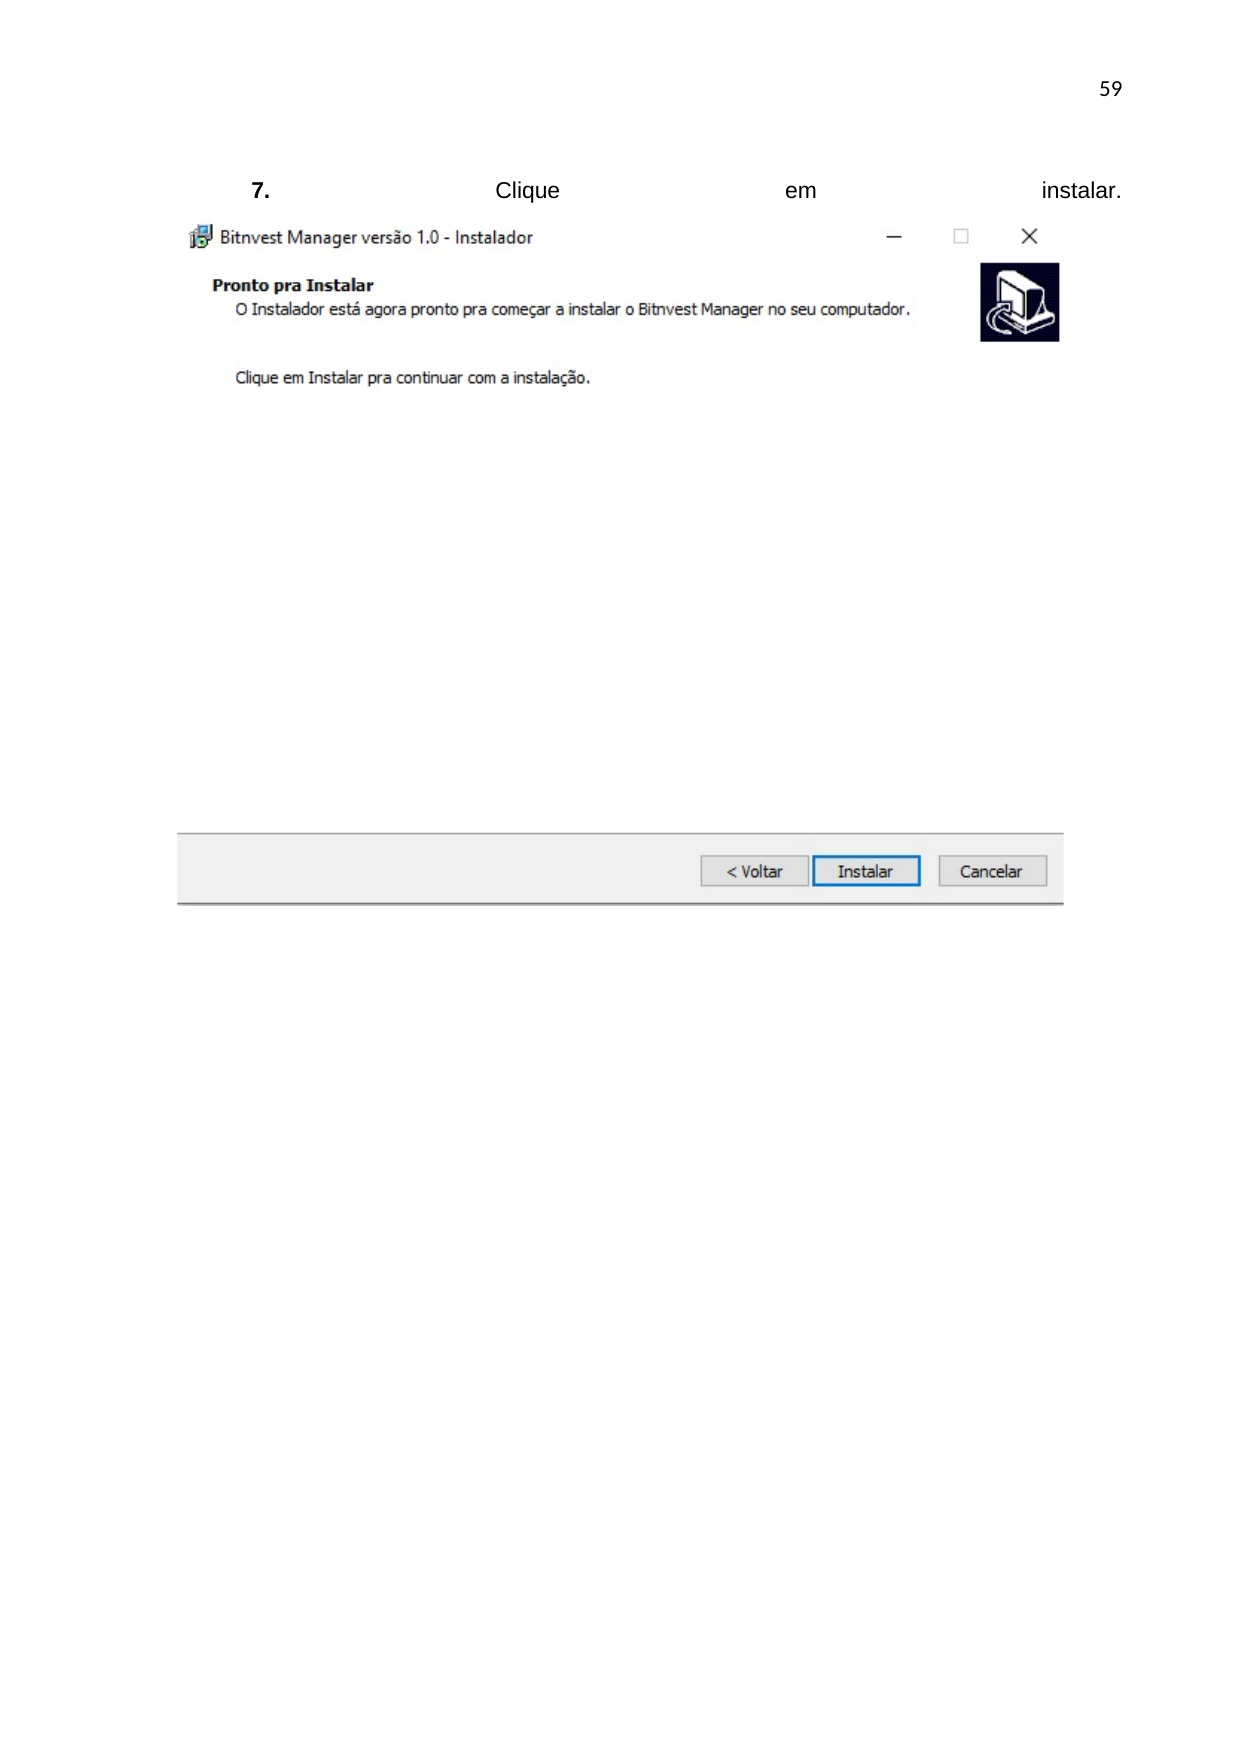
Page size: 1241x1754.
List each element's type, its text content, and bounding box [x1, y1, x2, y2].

picture [177, 217, 1064, 906]
